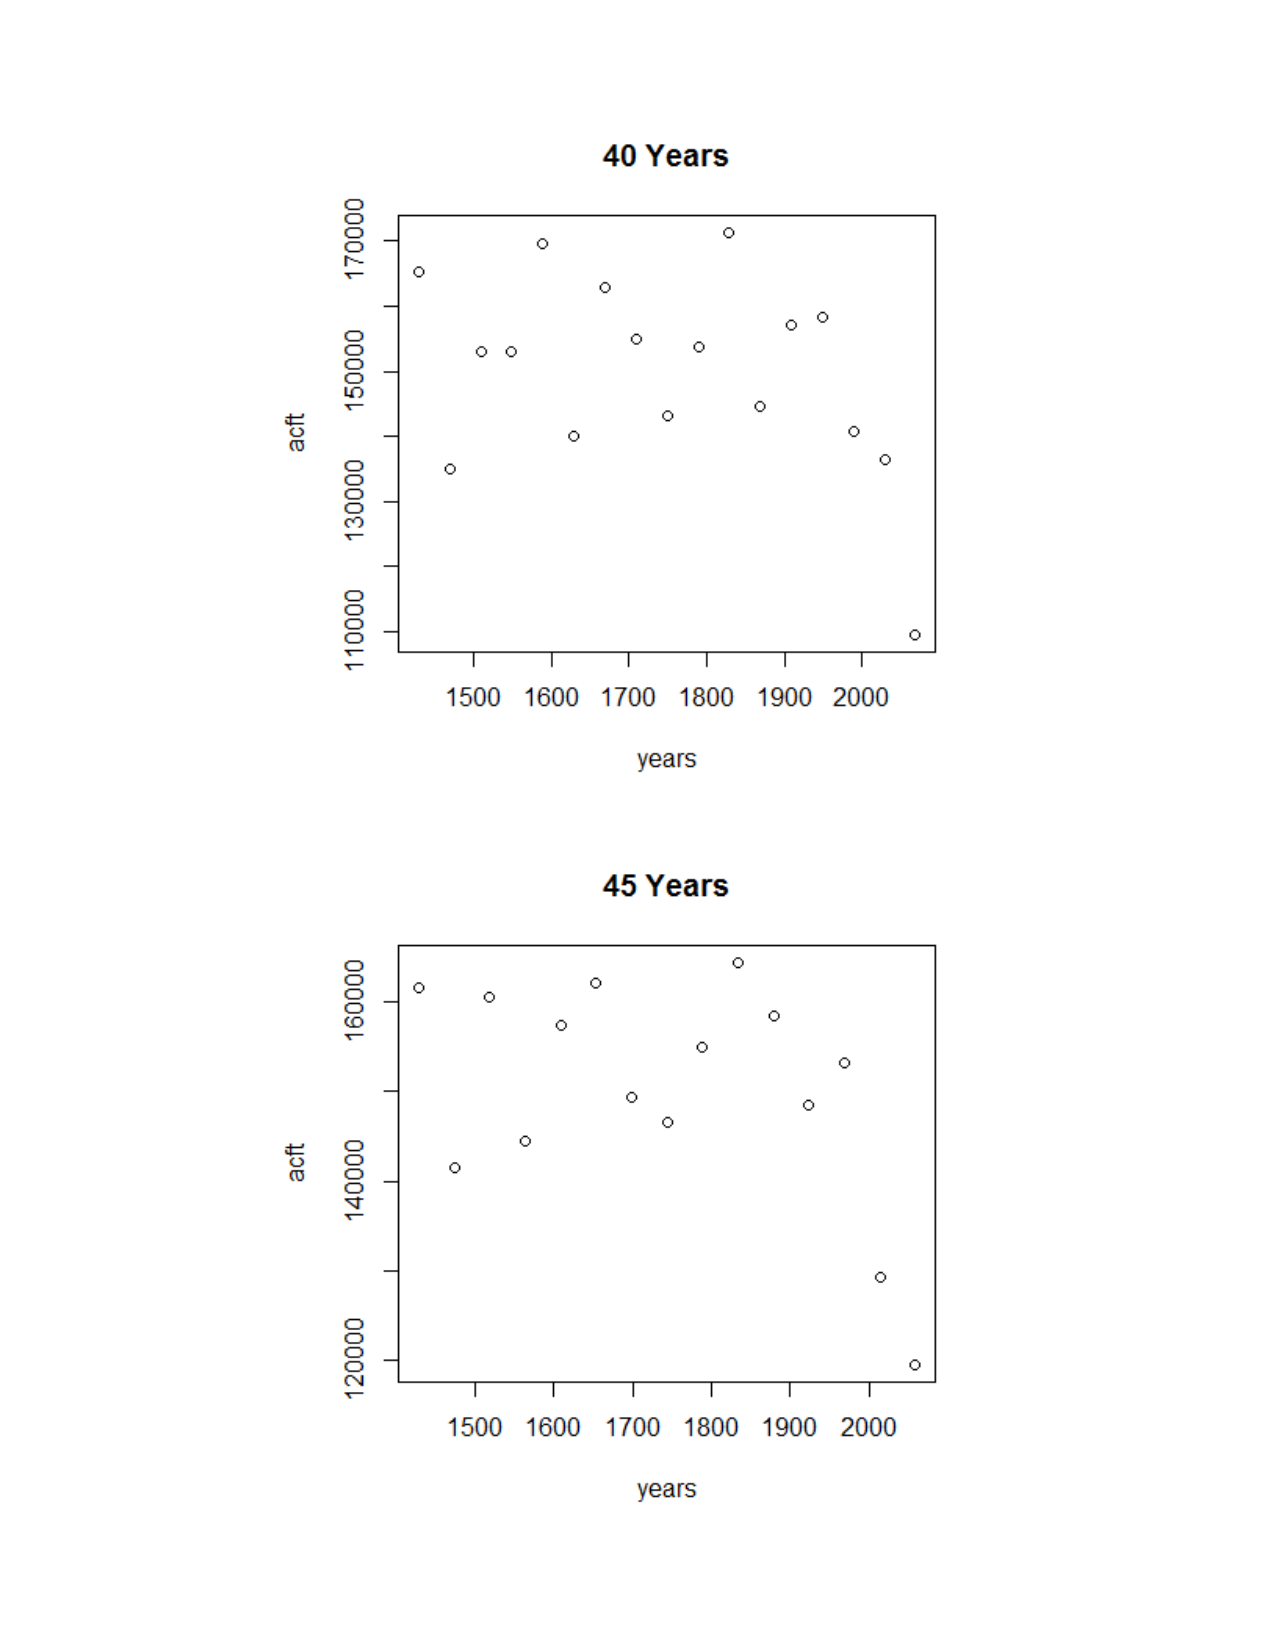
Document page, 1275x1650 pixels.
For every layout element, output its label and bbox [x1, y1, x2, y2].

picture [276, 823, 999, 1535]
picture [276, 93, 999, 805]
